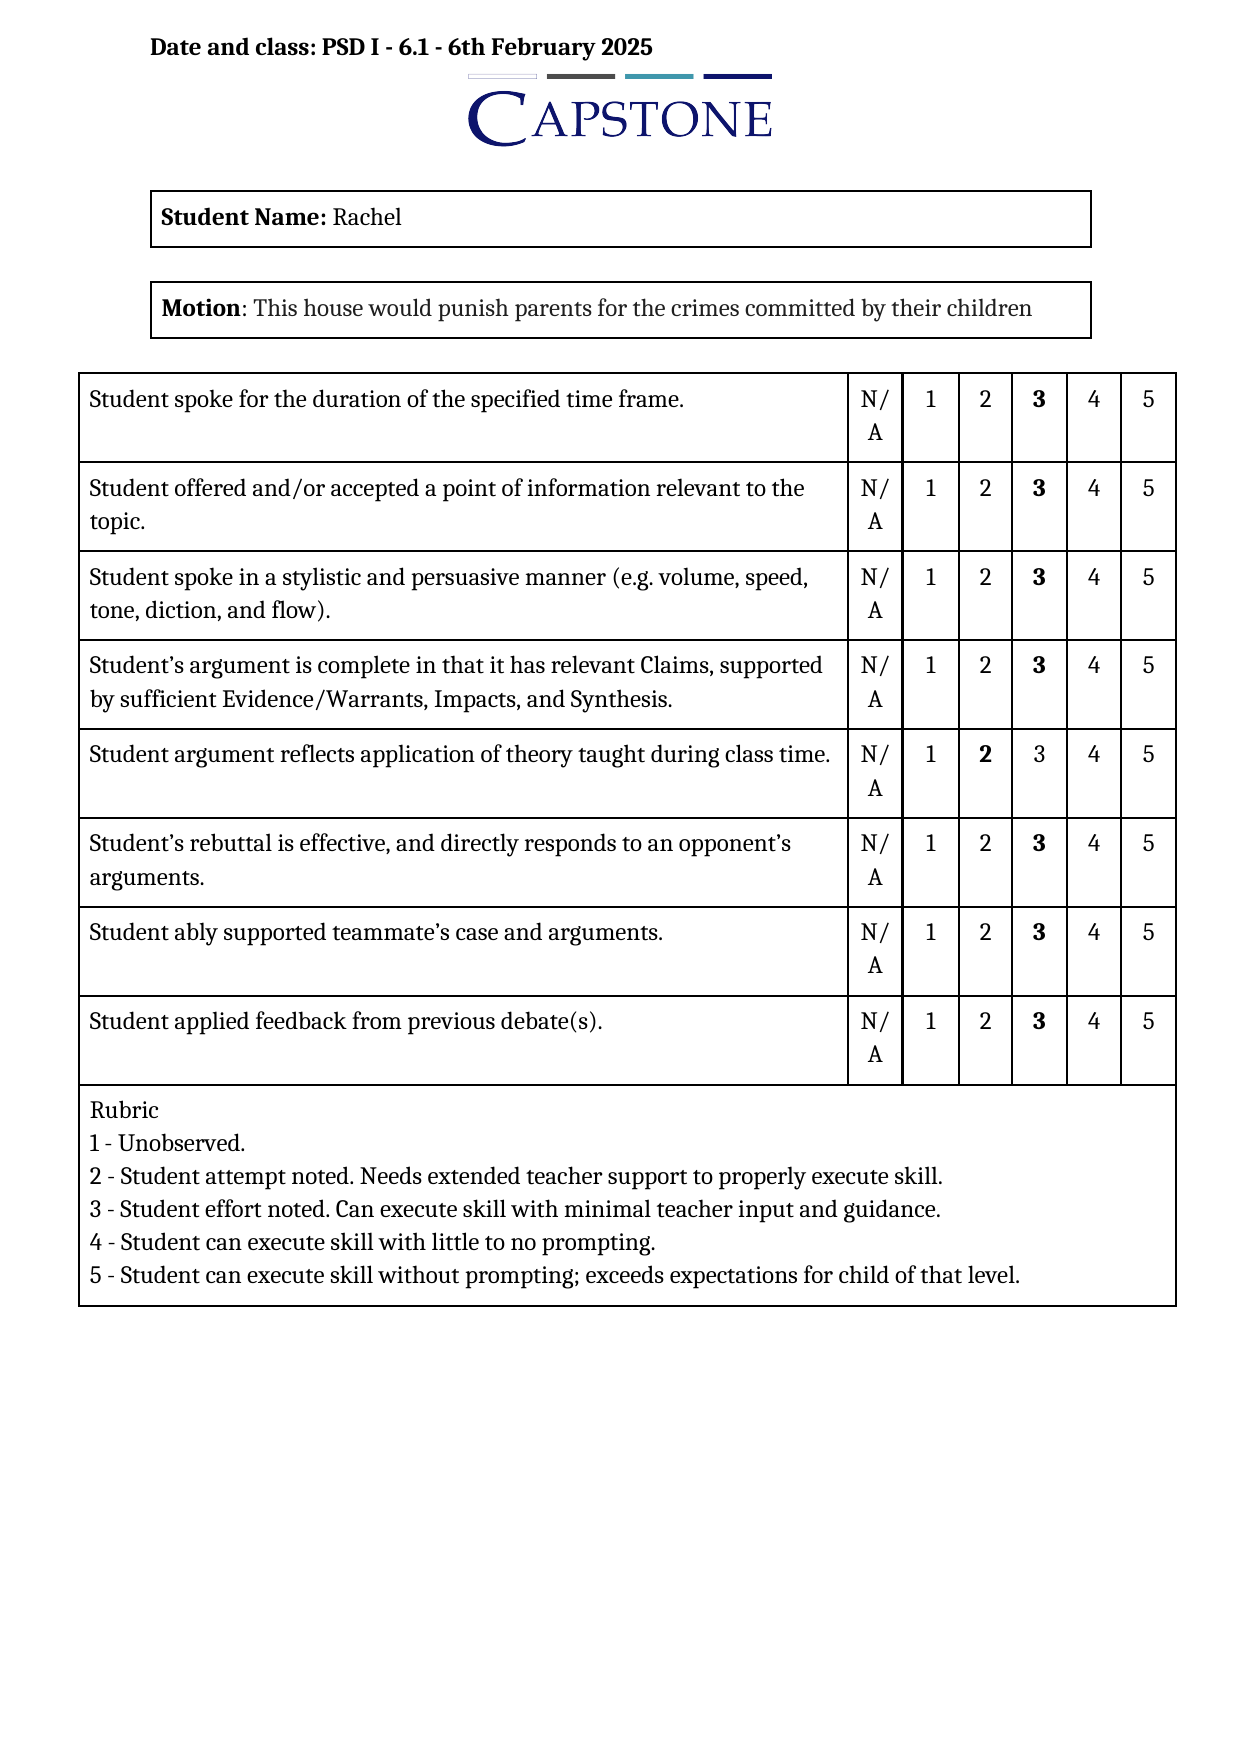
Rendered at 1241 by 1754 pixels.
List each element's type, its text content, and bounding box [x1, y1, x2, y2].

table_cell 5 [1122, 463, 1175, 550]
table_cell 2 [960, 730, 1011, 817]
table_cell 2 [960, 908, 1011, 995]
table_cell Student’s argument is complete in that it has relevant Claims, supported by sufficient Evidence/Warrants, Impacts, and Synthesis. [80, 641, 847, 728]
table_cell 2 [960, 552, 1011, 639]
table_cell 5 [1122, 819, 1175, 906]
table_header N/A [849, 374, 901, 461]
table_cell 4 [1068, 819, 1120, 906]
table_cell 1 [904, 463, 958, 550]
table_cell 3 [1013, 908, 1066, 995]
table_cell 2 [960, 819, 1011, 906]
table_cell 5 [1122, 641, 1175, 728]
table_cell 4 [1068, 552, 1120, 639]
table_cell 4 [1068, 641, 1120, 728]
table_cell 5 [1122, 997, 1175, 1084]
table_header Student spoke for the duration of the specified time frame. [80, 374, 847, 461]
table_cell 4 [1068, 730, 1120, 817]
table_cell 3 [1013, 552, 1066, 639]
table_header 3 [1013, 374, 1066, 461]
table_cell Student applied feedback from previous debate(s). [80, 997, 847, 1084]
table_header 1 [904, 374, 958, 461]
table_cell 5 [1122, 730, 1175, 817]
table_cell 1 [904, 908, 958, 995]
table_cell N/A [849, 730, 901, 817]
table_header Motion: This house would punish parents for the crimes committed by their children [152, 283, 1090, 337]
table_cell N/A [849, 552, 901, 639]
table_cell 1 [904, 819, 958, 906]
table_cell 3 [1013, 819, 1066, 906]
table_cell Student ably supported teammate’s case and arguments. [80, 908, 847, 995]
table_cell 2 [960, 997, 1011, 1084]
table_cell N/A [849, 908, 901, 995]
table_cell 3 [1013, 641, 1066, 728]
table_cell 4 [1068, 997, 1120, 1084]
table_cell N/A [849, 997, 901, 1084]
table_cell Student offered and/or accepted a point of information relevant to the topic. [80, 463, 847, 550]
table_cell N/A [849, 819, 901, 906]
table_header 2 [960, 374, 1011, 461]
table_header Student Name: Rachel [152, 192, 1090, 246]
table_cell Student’s rebuttal is effective, and directly responds to an opponent’s arguments. [80, 819, 847, 906]
table_cell N/A [849, 463, 901, 550]
table_cell 3 [1013, 463, 1066, 550]
table_cell 3 [1013, 730, 1066, 817]
table_cell Rubric 1 - Unobserved. 2 - Student attempt noted. Needs extended teacher support to properly execute skill. 3 - Student effort noted. Can execute skill with minimal teacher input and guidance. 4 - Student can execute skill with little to no prompting. 5 - Student can execute skill without prompting; exceeds expectations for child of that level. [80, 1086, 1175, 1305]
table_cell Student argument reflects application of theory taught during class time. [80, 730, 847, 817]
table_cell 1 [904, 997, 958, 1084]
table_header 5 [1122, 374, 1175, 461]
table_cell 2 [960, 463, 1011, 550]
picture [460, 66, 781, 153]
table_cell 1 [904, 641, 958, 728]
table_cell N/A [849, 641, 901, 728]
table_cell 1 [904, 730, 958, 817]
table_header 4 [1068, 374, 1120, 461]
table_cell 2 [960, 641, 1011, 728]
table_cell 5 [1122, 908, 1175, 995]
table_cell 5 [1122, 552, 1175, 639]
table_cell Student spoke in a stylistic and persuasive manner (e.g. volume, speed, tone, diction, and flow). [80, 552, 847, 639]
table_cell 4 [1068, 908, 1120, 995]
table_cell 1 [904, 552, 958, 639]
table_cell 4 [1068, 463, 1120, 550]
table_cell 3 [1013, 997, 1066, 1084]
